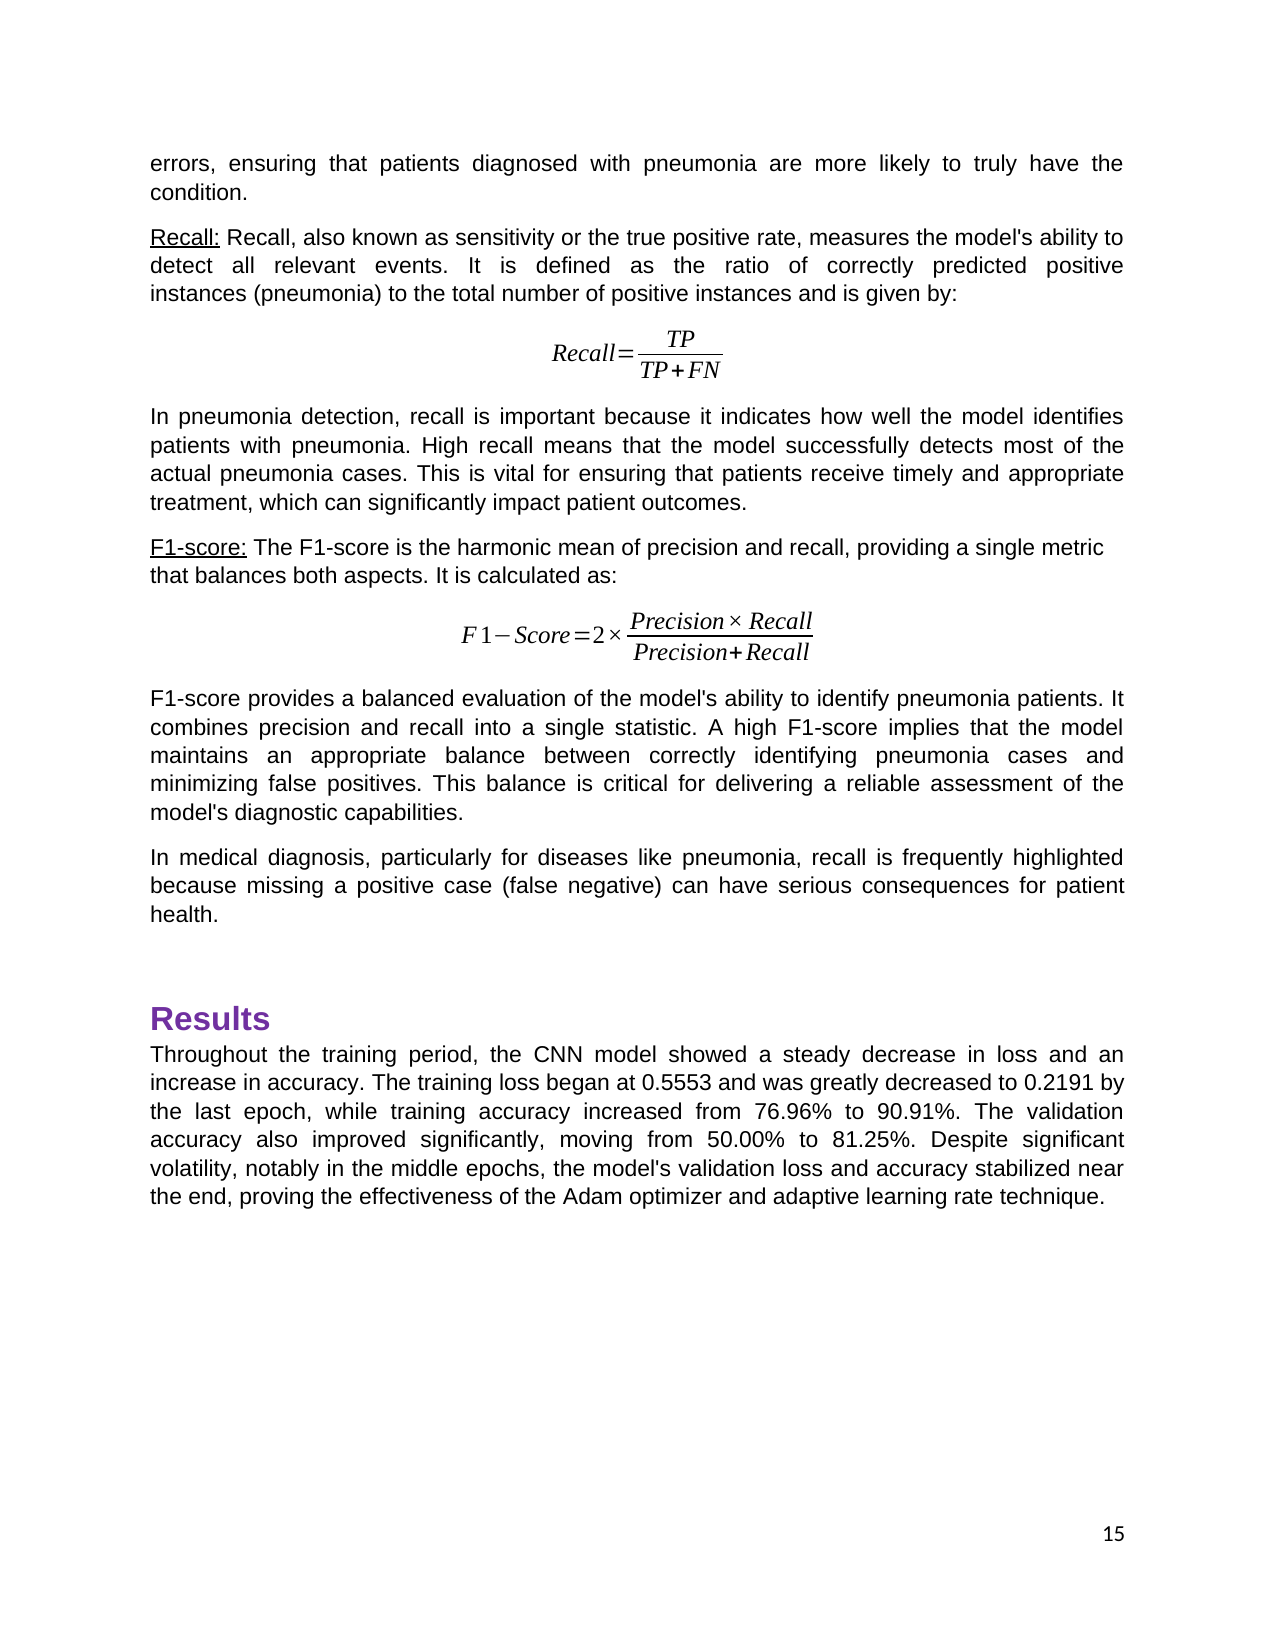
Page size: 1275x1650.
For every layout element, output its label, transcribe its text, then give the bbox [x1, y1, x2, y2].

text Recall: Recall, also known as sensitivity or the true positive rate, measures the model's ability to detect all relevant events. It is defined as the ratio of correctly predicted positive instances (pneumonia) to the total number of positive instances and is given by: [150, 223, 1125, 307]
subtitle Results [150, 999, 1125, 1038]
text Throughout the training period, the CNN model showed a steady decrease in loss and an increase in accuracy. The training loss began at 0.5553 and was greatly decreased to 0.2191 by the last epoch, while training accuracy increased from 76.96% to 90.91%. The validation accuracy also improved significantly, moving from 50.00% to 81.25%. Despite significant volatility, notably in the middle epochs, the model's validation loss and accuracy stabilized near the end, proving the effectiveness of the Adam optimizer and adaptive learning rate technique. [150, 1041, 1125, 1209]
text F1-score: The F1-score is the harmonic mean of precision and recall, providing a single metric that balances both aspects. It is calculated as: [150, 534, 1125, 588]
text F1-score provides a balanced evaluation of the model's ability to identify pneumonia patients. It combines precision and recall into a single statistic. A high F1-score implies that the model maintains an appropriate balance between correctly identifying pneumonia cases and minimizing false positives. This balance is critical for delivering a reliable assessment of the model's diagnostic capabilities. [150, 685, 1125, 825]
text In pneumonia detection, recall is important because it indicates how well the model identifies patients with pneumonia. High recall means that the model successfully detects most of the actual pneumonia cases. This is vital for ensuring that patients receive timely and appropriate treatment, which can significantly impact patient outcomes. [150, 403, 1125, 515]
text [150, 150, 1125, 205]
text In medical diagnosis, particularly for diseases like pneumonia, recall is frequently highlighted because missing a positive case (false negative) can have serious consequences for patient health. [150, 844, 1125, 927]
